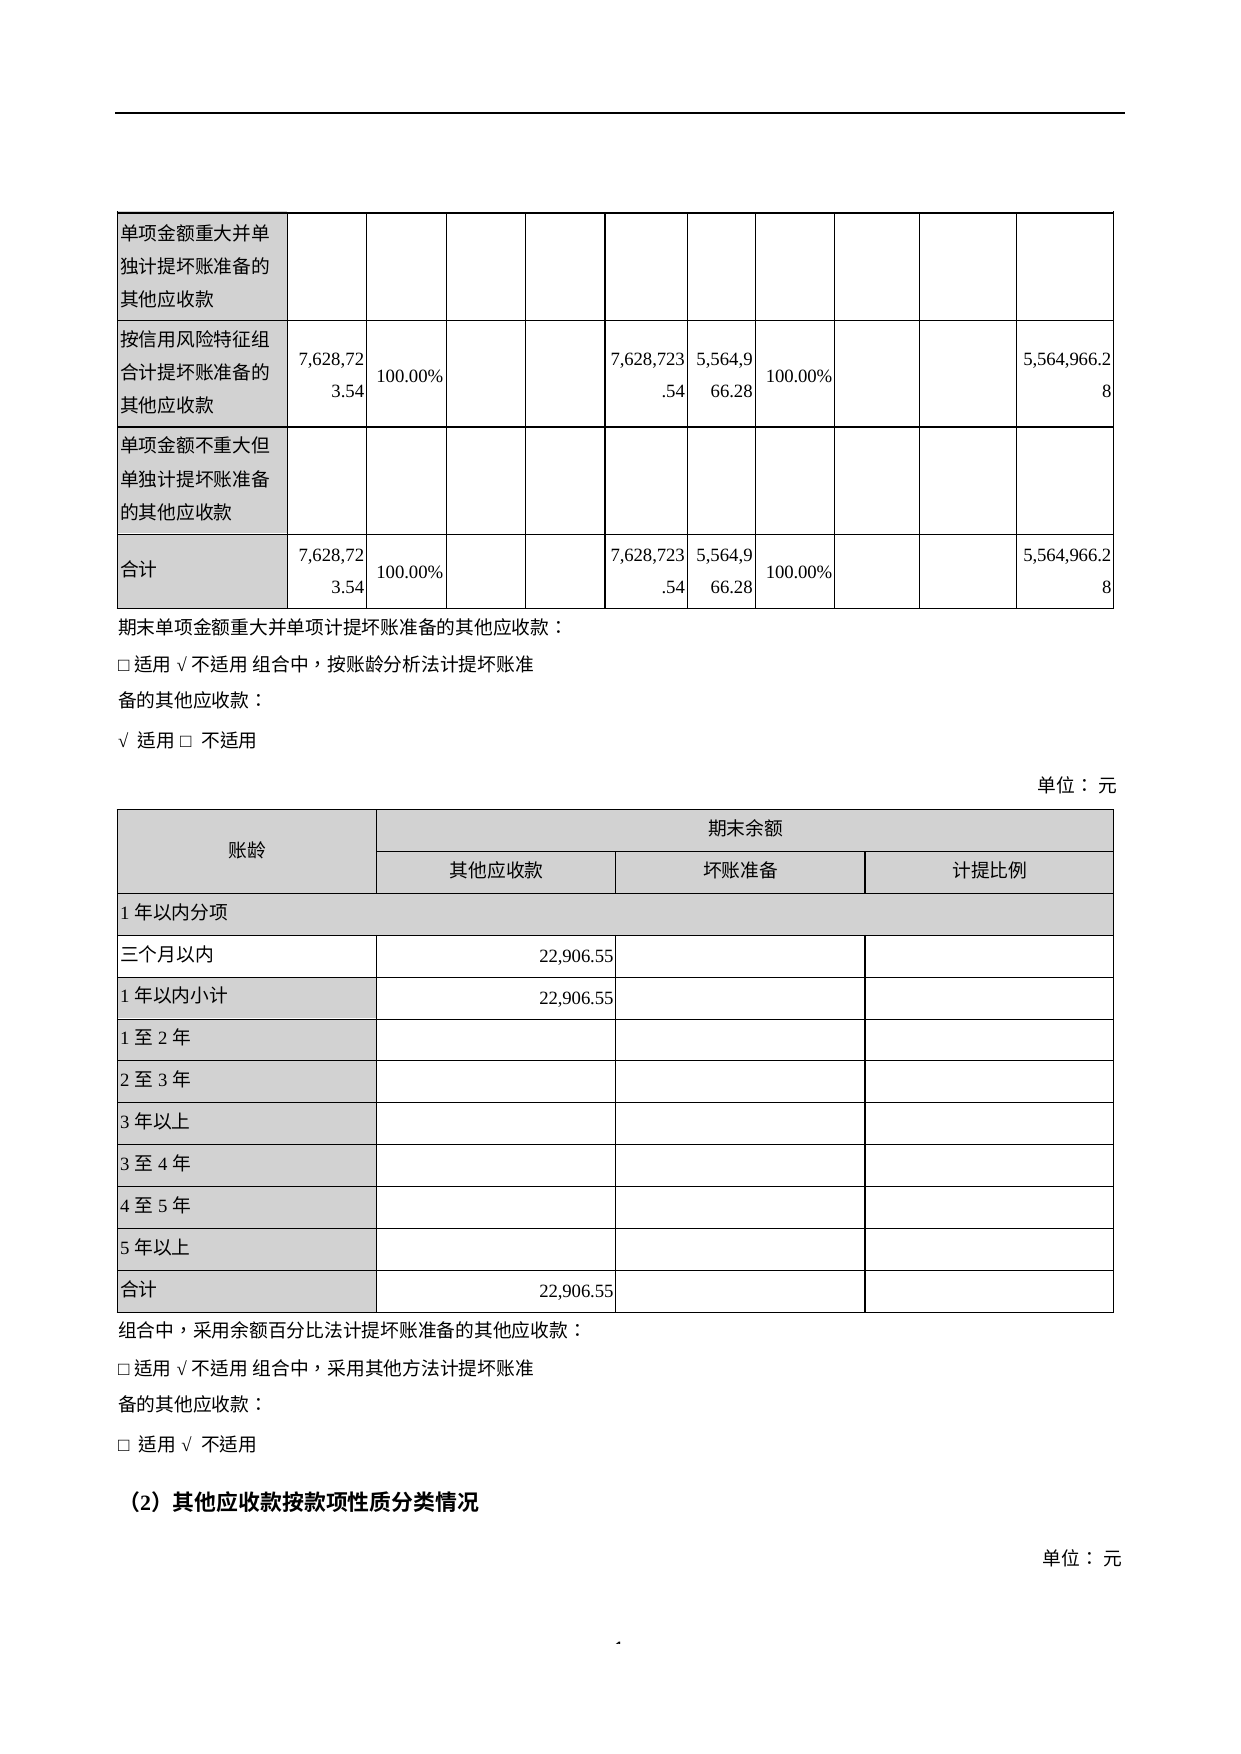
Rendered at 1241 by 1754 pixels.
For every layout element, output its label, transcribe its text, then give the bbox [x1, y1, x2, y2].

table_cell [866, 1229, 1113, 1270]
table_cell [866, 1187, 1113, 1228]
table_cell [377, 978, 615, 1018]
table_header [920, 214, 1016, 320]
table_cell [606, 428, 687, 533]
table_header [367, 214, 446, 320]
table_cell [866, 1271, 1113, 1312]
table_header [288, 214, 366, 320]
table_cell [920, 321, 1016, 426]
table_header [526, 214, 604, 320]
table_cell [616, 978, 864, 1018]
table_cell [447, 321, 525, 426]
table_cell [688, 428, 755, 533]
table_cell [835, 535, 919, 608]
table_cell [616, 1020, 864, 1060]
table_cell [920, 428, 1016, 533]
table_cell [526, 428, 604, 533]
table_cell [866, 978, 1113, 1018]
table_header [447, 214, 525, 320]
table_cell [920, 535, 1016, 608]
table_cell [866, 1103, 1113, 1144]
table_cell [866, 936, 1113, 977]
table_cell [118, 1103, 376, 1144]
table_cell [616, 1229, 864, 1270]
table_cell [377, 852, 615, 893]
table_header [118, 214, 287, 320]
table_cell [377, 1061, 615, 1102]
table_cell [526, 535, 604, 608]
subtitle （2）其他应收款按款项性质分类情况 [118, 1487, 1138, 1516]
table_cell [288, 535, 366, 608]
text 组合中，采用余额百分比法计提坏账准备的其他应收款： [118, 1318, 1138, 1343]
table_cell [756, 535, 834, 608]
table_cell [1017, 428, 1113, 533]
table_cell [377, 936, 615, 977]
text □ 适用 √ 不适用 [118, 1431, 1138, 1457]
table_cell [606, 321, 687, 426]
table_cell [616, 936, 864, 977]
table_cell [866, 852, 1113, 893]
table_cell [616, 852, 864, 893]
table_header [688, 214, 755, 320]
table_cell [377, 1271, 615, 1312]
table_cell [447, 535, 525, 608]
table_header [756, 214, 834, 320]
text □ 适用 √ 不适用 组合中，采用其他方法计提坏账准备的其他应收款： [118, 1355, 551, 1417]
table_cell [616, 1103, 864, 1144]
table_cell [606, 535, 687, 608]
text □ 适用 √ 不适用 组合中，按账龄分析法计提坏账准备的其他应收款： [118, 652, 551, 713]
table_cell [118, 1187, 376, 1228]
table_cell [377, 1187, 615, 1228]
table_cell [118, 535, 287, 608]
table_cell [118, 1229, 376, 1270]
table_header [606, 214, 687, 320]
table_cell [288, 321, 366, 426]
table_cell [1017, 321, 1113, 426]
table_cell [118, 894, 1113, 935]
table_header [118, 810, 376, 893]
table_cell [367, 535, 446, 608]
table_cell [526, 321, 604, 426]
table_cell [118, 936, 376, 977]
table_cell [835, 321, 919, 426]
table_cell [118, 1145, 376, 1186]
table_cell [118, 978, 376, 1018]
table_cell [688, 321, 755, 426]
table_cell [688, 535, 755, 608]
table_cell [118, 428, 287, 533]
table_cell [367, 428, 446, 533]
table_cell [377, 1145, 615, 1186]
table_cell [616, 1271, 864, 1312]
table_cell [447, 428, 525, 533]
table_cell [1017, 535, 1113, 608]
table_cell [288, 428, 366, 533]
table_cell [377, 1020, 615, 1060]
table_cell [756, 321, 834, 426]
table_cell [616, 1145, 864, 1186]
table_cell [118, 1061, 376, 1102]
text 期末单项金额重大并单项计提坏账准备的其他应收款： [118, 614, 570, 640]
text 单位： 元 [102, 1545, 1122, 1571]
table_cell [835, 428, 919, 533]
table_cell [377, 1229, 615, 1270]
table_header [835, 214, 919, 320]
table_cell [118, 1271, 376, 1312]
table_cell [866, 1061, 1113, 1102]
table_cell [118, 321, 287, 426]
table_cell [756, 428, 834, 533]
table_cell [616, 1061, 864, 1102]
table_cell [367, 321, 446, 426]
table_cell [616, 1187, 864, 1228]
text √ 适用 □ 不适用 [118, 728, 570, 753]
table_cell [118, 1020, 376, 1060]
text 单位： 元 [1037, 772, 1138, 797]
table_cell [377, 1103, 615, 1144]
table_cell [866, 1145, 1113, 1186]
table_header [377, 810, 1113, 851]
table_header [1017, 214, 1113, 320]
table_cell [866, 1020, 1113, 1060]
